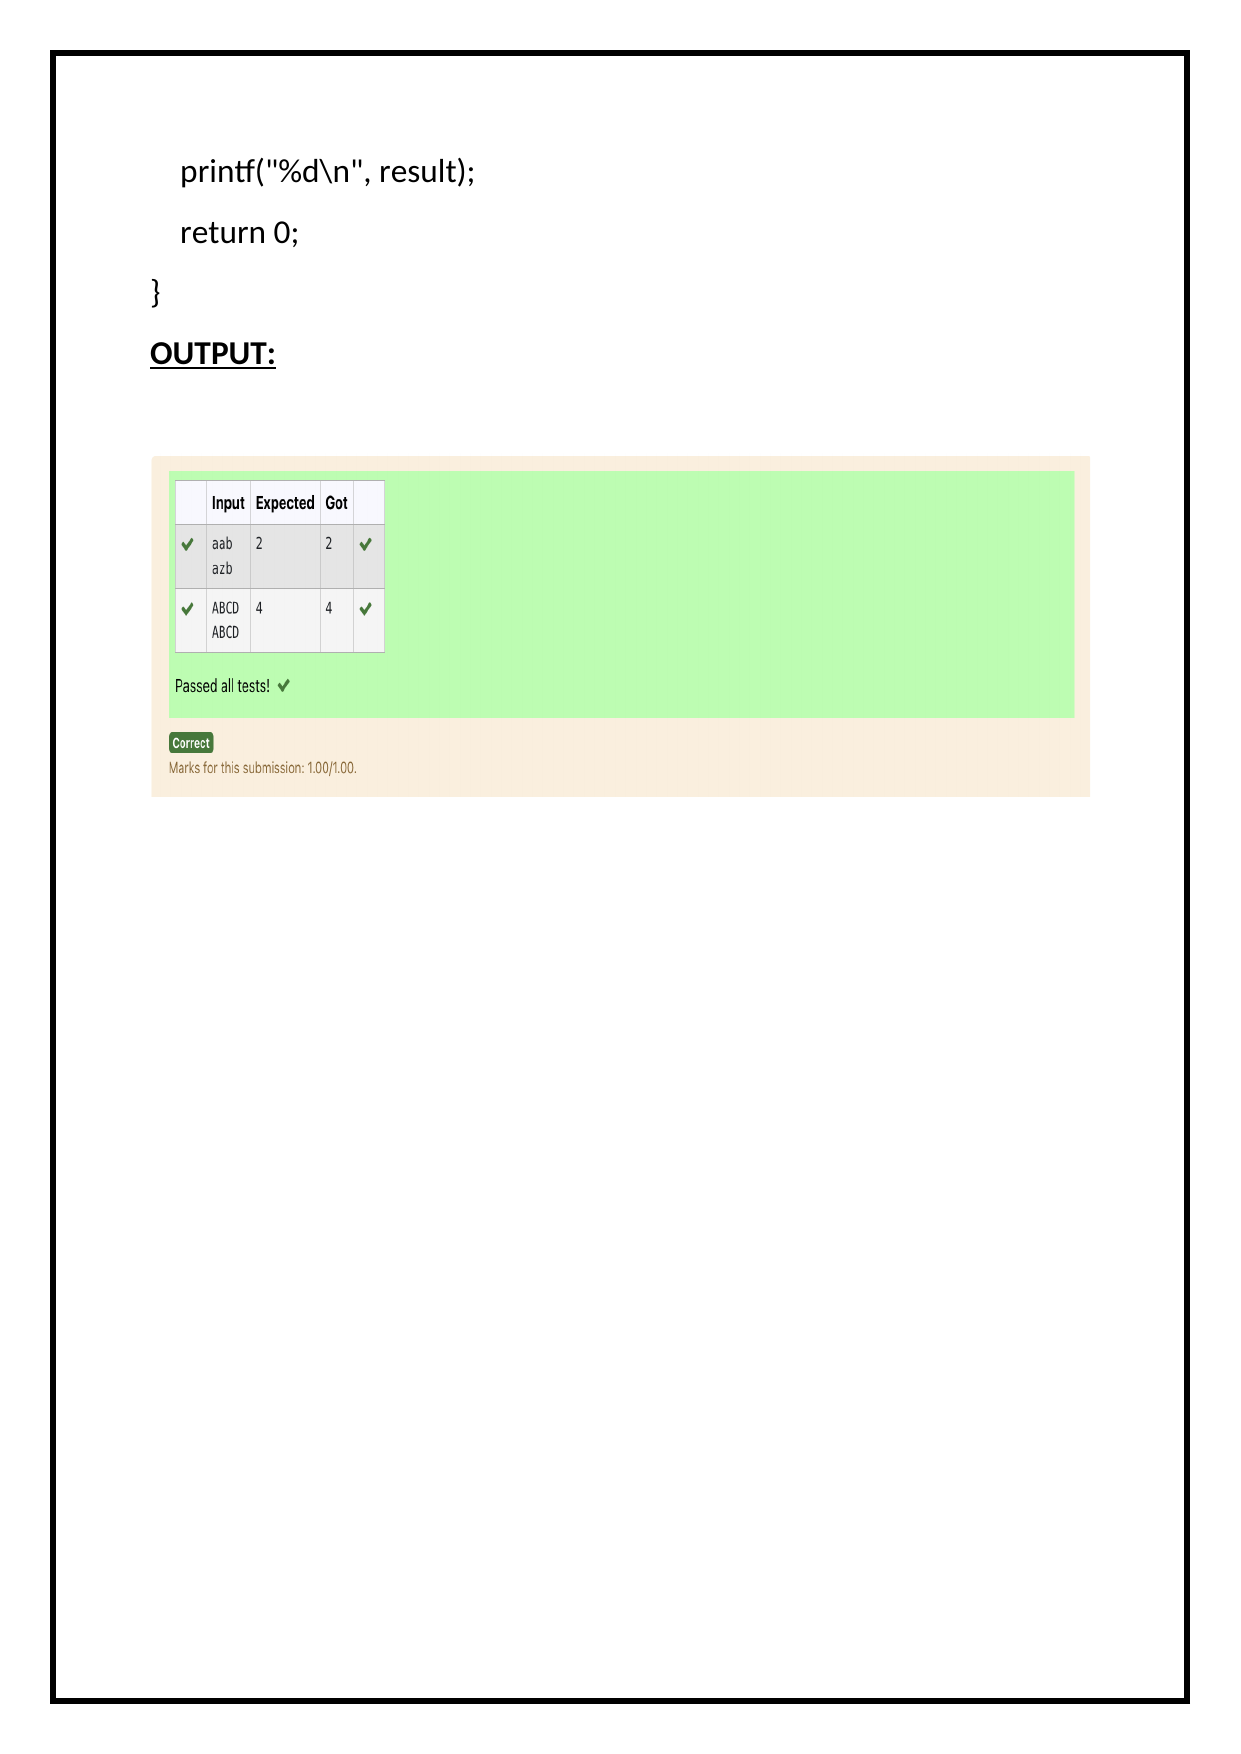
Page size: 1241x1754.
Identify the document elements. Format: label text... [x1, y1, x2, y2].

text printf("%d\n", result); [150, 150, 1090, 191]
text } [150, 271, 1090, 312]
text return 0; [150, 211, 1090, 251]
picture [150, 453, 1091, 797]
text OUTPUT: [150, 332, 1090, 373]
